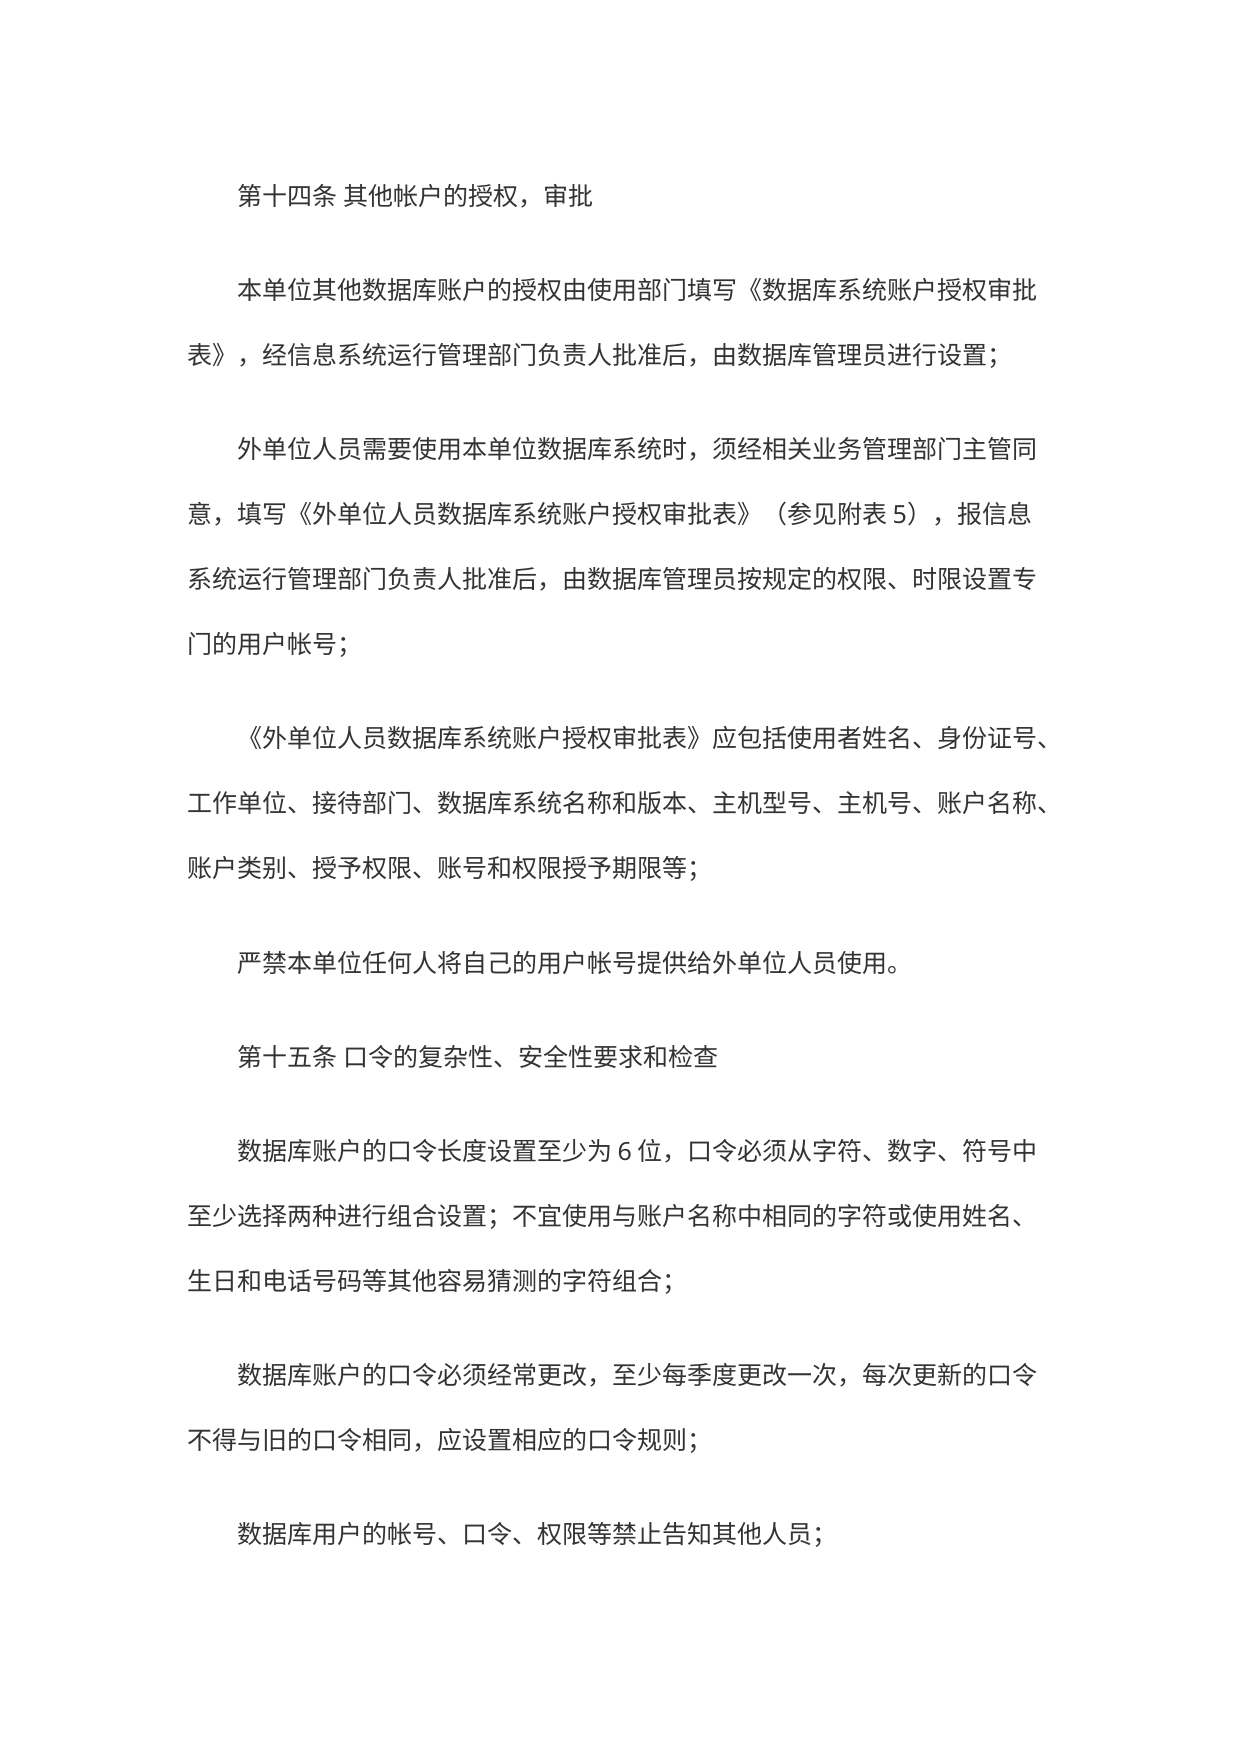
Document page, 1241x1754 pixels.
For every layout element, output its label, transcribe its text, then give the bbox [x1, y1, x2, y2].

text 数据库账户的口令必须经常更改，至少每季度更改一次，每次更新的口令不得与旧的口令相同，应设置相应的口令规则； [187, 1341, 1053, 1471]
text 第十五条 口令的复杂性、安全性要求和检查 [187, 1023, 1053, 1088]
text 外单位人员需要使用本单位数据库系统时，须经相关业务管理部门主管同意，填写《外单位人员数据库系统账户授权审批表》（参见附表5），报信息系统运行管理部门负责人批准后，由数据库管理员按规定的权限、时限设置专门的用户帐号； [187, 415, 1053, 675]
text 第十四条 其他帐户的授权，审批 [187, 162, 1053, 227]
text 数据库用户的帐号、口令、权限等禁止告知其他人员； [187, 1500, 1053, 1565]
text 严禁本单位任何人将自己的用户帐号提供给外单位人员使用。 [187, 929, 1053, 994]
text 本单位其他数据库账户的授权由使用部门填写《数据库系统账户授权审批表》，经信息系统运行管理部门负责人批准后，由数据库管理员进行设置； [187, 256, 1053, 386]
text 数据库账户的口令长度设置至少为6位，口令必须从字符、数字、符号中至少选择两种进行组合设置；不宜使用与账户名称中相同的字符或使用姓名、生日和电话号码等其他容易猜测的字符组合； [187, 1117, 1053, 1312]
text 《外单位人员数据库系统账户授权审批表》应包括使用者姓名、身份证号、工作单位、接待部门、数据库系统名称和版本、主机型号、主机号、账户名称、账户类别、授予权限、账号和权限授予期限等； [187, 704, 1053, 899]
